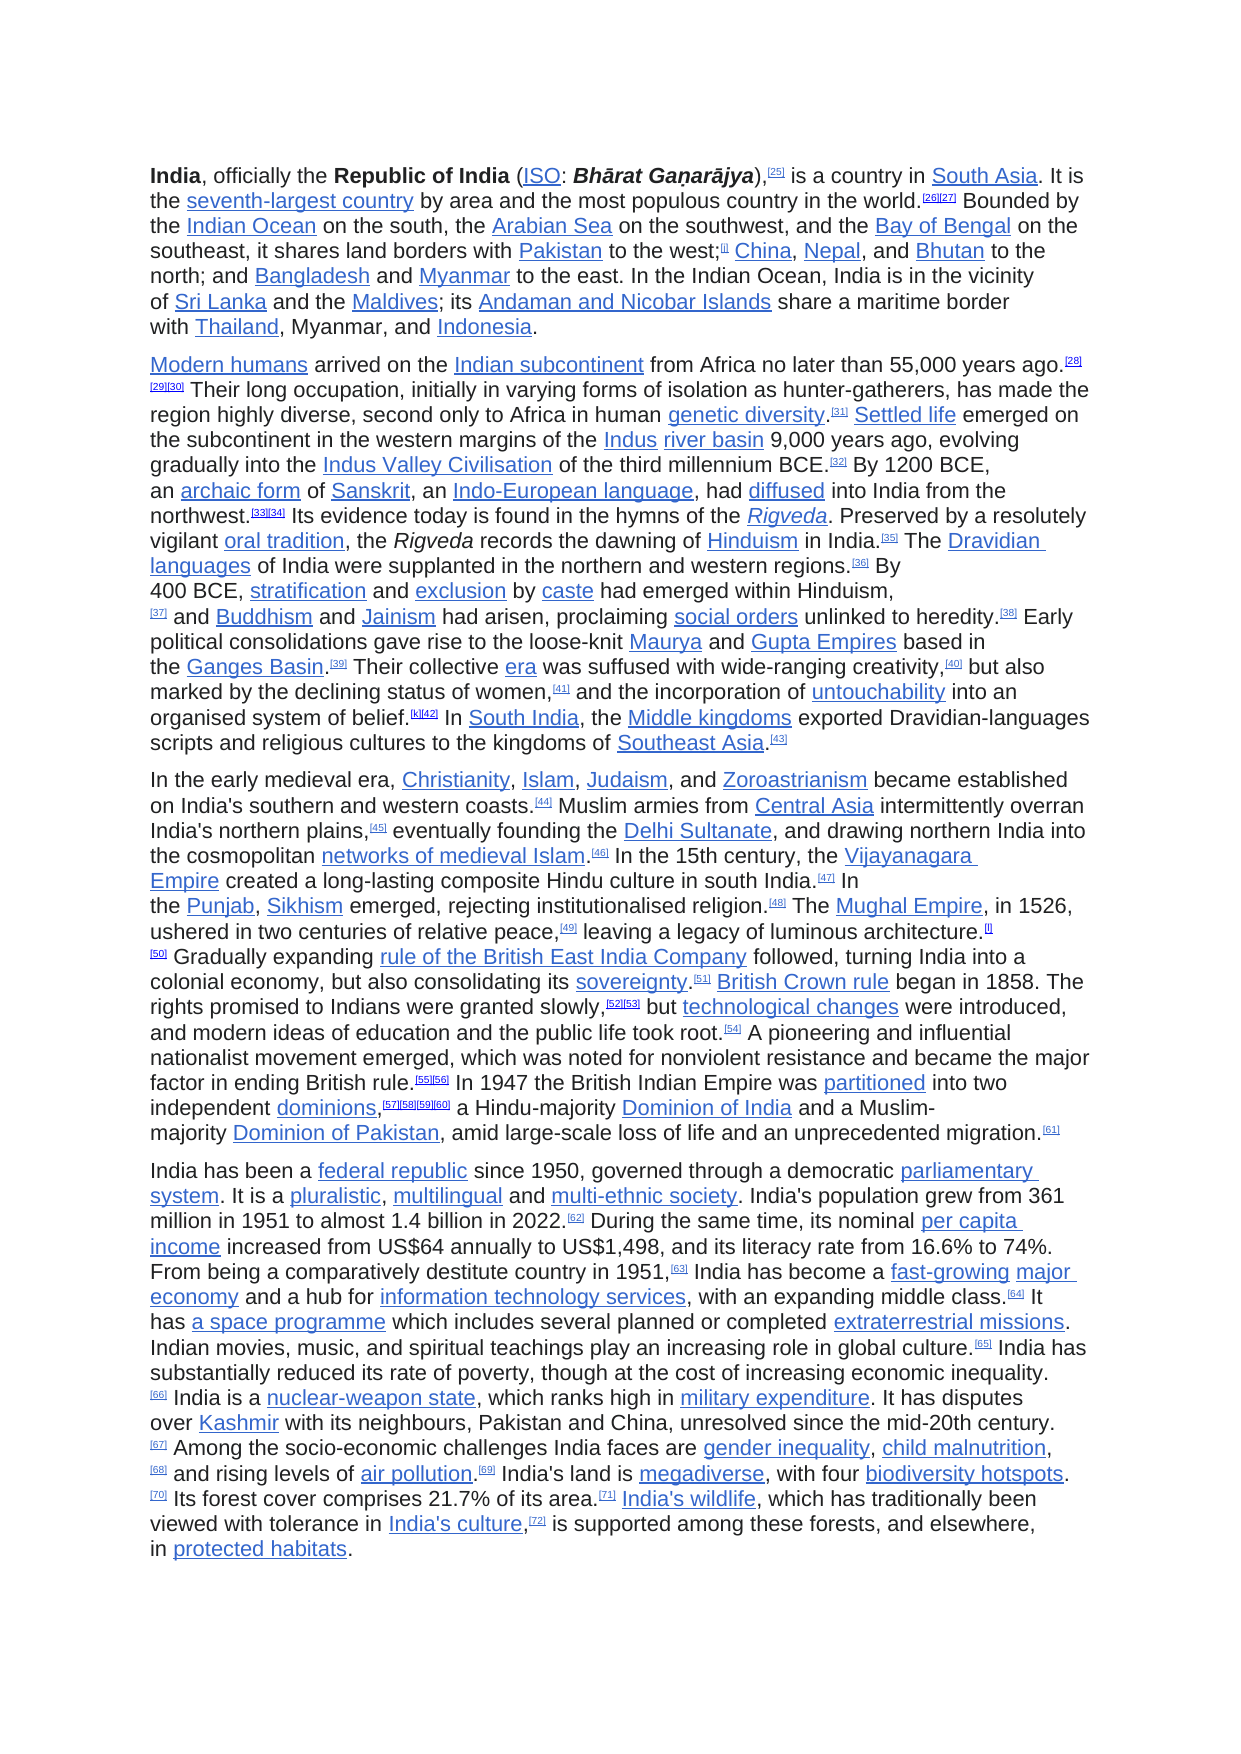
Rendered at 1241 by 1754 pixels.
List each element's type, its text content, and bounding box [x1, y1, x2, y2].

text In the early medieval era, Christianity, Islam, Judaism, and Zoroastrianism became established on India's southern and western coasts.[44] Muslim armies from Central Asia intermittently overran India's northern plains,[45] eventually founding the Delhi Sultanate, and drawing northern India into the cosmopolitan networks of medieval Islam.[46] In the 15th century, the Vijayanagara Empire created a long-lasting composite Hindu culture in south India.[47] In the Punjab, Sikhism emerged, rejecting institutionalised religion.[48] The Mughal Empire, in 1526, ushered in two centuries of relative peace,[49] leaving a legacy of luminous architecture.[l][50] Gradually expanding rule of the British East India Company followed, turning India into a colonial economy, but also consolidating its sovereignty.[51] British Crown rule began in 1858. The rights promised to Indians were granted slowly,[52][53] but technological changes were introduced, and modern ideas of education and the public life took root.[54] A pioneering and influential nationalist movement emerged, which was noted for nonviolent resistance and became the major factor in ending British rule.[55][56] In 1947 the British Indian Empire was partitioned into two independent dominions,[57][58][59][60] a Hindu-majority Dominion of India and a Muslim-majority Dominion of Pakistan, amid large-scale loss of life and an unprecedented migration.[61] [150, 767, 1090, 1145]
text India, officially the Republic of India (ISO: Bhārat Gaṇarājya),[25] is a country in South Asia. It is the seventh-largest country by area and the most populous country in the world.[26][27] Bounded by the Indian Ocean on the south, the Arabian Sea on the southwest, and the Bay of Bengal on the southeast, it shares land borders with Pakistan to the west;[j] China, Nepal, and Bhutan to the north; and Bangladesh and Myanmar to the east. In the Indian Ocean, India is in the vicinity of Sri Lanka and the Maldives; its Andaman and Nicobar Islands share a maritime border with Thailand, Myanmar, and Indonesia. [150, 162, 1090, 339]
text India has been a federal republic since 1950, governed through a democratic parliamentary system. It is a pluralistic, multilingual and multi-ethnic society. India's population grew from 361 million in 1951 to almost 1.4 billion in 2022.[62] During the same time, its nominal per capita income increased from US$64 annually to US$1,498, and its literacy rate from 16.6% to 74%. From being a comparatively destitute country in 1951,[63] India has become a fast-growing major economy and a hub for information technology services, with an expanding middle class.[64] It has a space programme which includes several planned or completed extraterrestrial missions. Indian movies, music, and spiritual teachings play an increasing role in global culture.[65] India has substantially reduced its rate of poverty, though at the cost of increasing economic inequality.[66] India is a nuclear-weapon state, which ranks high in military expenditure. It has disputes over Kashmir with its neighbours, Pakistan and China, unresolved since the mid-20th century.[67] Among the socio-economic challenges India faces are gender inequality, child malnutrition,[68] and rising levels of air pollution.[69] India's land is megadiverse, with four biodiversity hotspots.[70] Its forest cover comprises 21.7% of its area.[71] India's wildlife, which has traditionally been viewed with tolerance in India's culture,[72] is supported among these forests, and elsewhere, in protected habitats. [150, 1158, 1090, 1561]
text Modern humans arrived on the Indian subcontinent from Africa no later than 55,000 years ago.[28][29][30] Their long occupation, initially in varying forms of isolation as hunter-gatherers, has made the region highly diverse, second only to Africa in human genetic diversity.[31] Settled life emerged on the subcontinent in the western margins of the Indus river basin 9,000 years ago, evolving gradually into the Indus Valley Civilisation of the third millennium BCE.[32] By 1200 BCE, an archaic form of Sanskrit, an Indo-European language, had diffused into India from the northwest.[33][34] Its evidence today is found in the hymns of the Rigveda. Preserved by a resolutely vigilant oral tradition, the Rigveda records the dawning of Hinduism in India.[35] The Dravidian languages of India were supplanted in the northern and western regions.[36] By 400 BCE, stratification and exclusion by caste had emerged within Hinduism,[37] and Buddhism and Jainism had arisen, proclaiming social orders unlinked to heredity.[38] Early political consolidations gave rise to the loose-knit Maurya and Gupta Empires based in the Ganges Basin.[39] Their collective era was suffused with wide-ranging creativity,[40] but also marked by the declining status of women,[41] and the incorporation of untouchability into an organised system of belief.[k][42] In South India, the Middle kingdoms exported Dravidian-languages scripts and religious cultures to the kingdoms of Southeast Asia.[43] [150, 351, 1090, 755]
